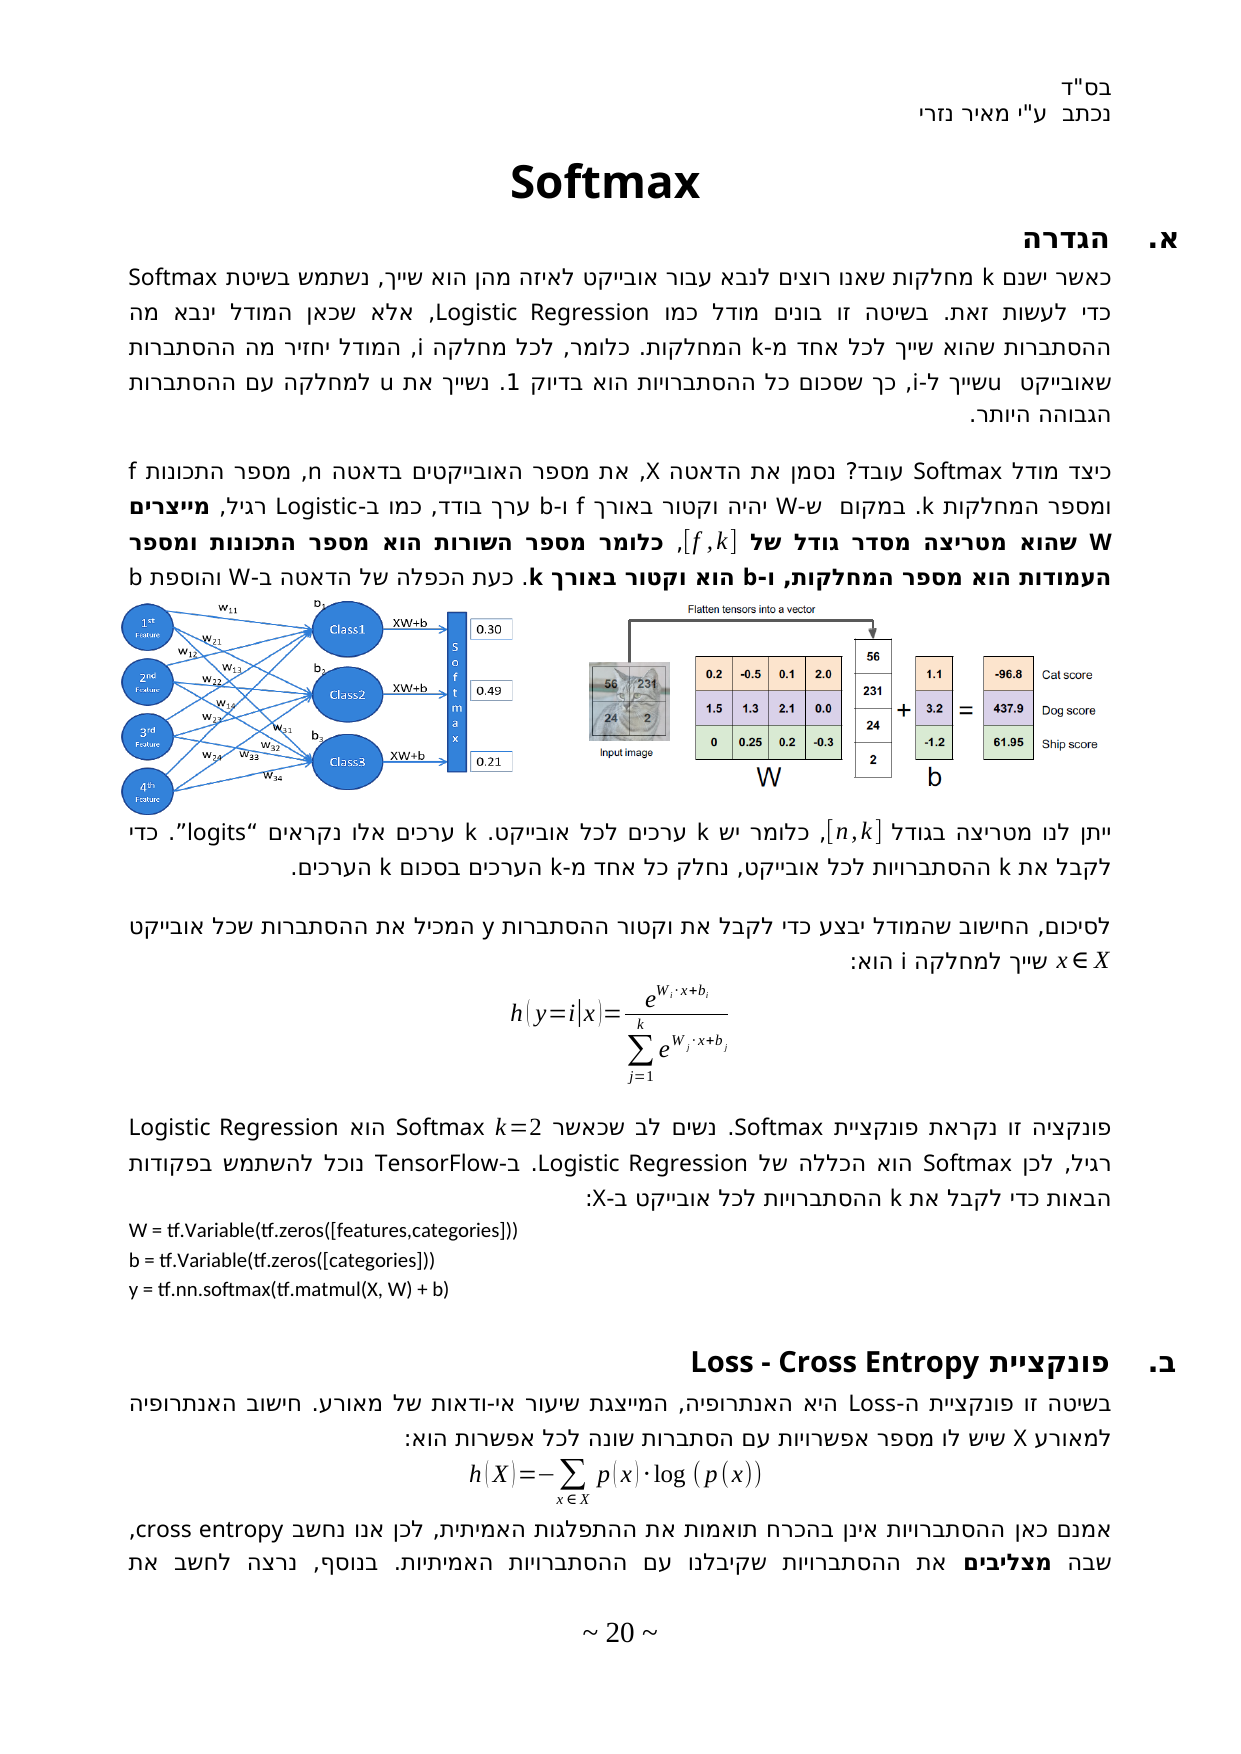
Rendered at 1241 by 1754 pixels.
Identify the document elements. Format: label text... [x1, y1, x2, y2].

subtitle הגדרה [128, 222, 1147, 256]
text כאשר ישנם k מחלקות שאנו רוצים לנבא עבור אובייקט לאיזה מהן הוא שייך, נשתמש בשיטת Softmax כדי לעשות זאת. בשיטה זו בונים מודל כמו Logistic Regression, אלא שכאן המודל ינבא מה ההסתברות שהוא שייך לכל אחד מ-k המחלקות. כלומר, לכל מחלקה i, המודל יחזיר מה ההסתברות שאובייקט uשייך ל-i, כך שסכום כל ההסתברויות הוא בדיוק 1. נשייך את u למחלקה עם ההסתברות הגבוהה היותר. [128, 261, 1112, 428]
subtitle Softmax [128, 150, 1082, 212]
picture [586, 602, 1108, 790]
picture [121, 600, 513, 815]
text W = tf.Variable(tf.zeros([features,categories])) [128, 1218, 1112, 1243]
text b = tf.Variable(tf.zeros([categories])) [128, 1247, 1112, 1272]
text בשיטה זו פונקציית ה-Loss היא האנתרופיה, המייצגת שיעור אי-ודאות של מאורע. חישוב האנתרופיה למאורע X שיש לו מספר אפשרויות עם הסתברות שונה לכל אפשרות הוא: [128, 1387, 1112, 1453]
text y = tf.nn.softmax(tf.matmul(X, W) + b) [128, 1276, 1112, 1301]
text פונקציה זו נקראת פונקציית Softmax. נשים לב שכאשר Softmax הוא Logistic Regression רגיל, לכן Softmax הוא הכללה של Logistic Regression. ב-TensorFlow נוכל להשתמש בפקודות הבאות כדי לקבל את k ההסתברויות לכל אובייקט ב-X: [128, 1111, 1112, 1213]
text לסיכום, החישוב שהמודל יבצע כדי לקבל את וקטור ההסתברות y המכיל את ההסתברות שכל אובייקט שייך למחלקה i הוא: [128, 910, 1112, 977]
subtitle פונקציית Loss - Cross Entropy [128, 1341, 1147, 1381]
